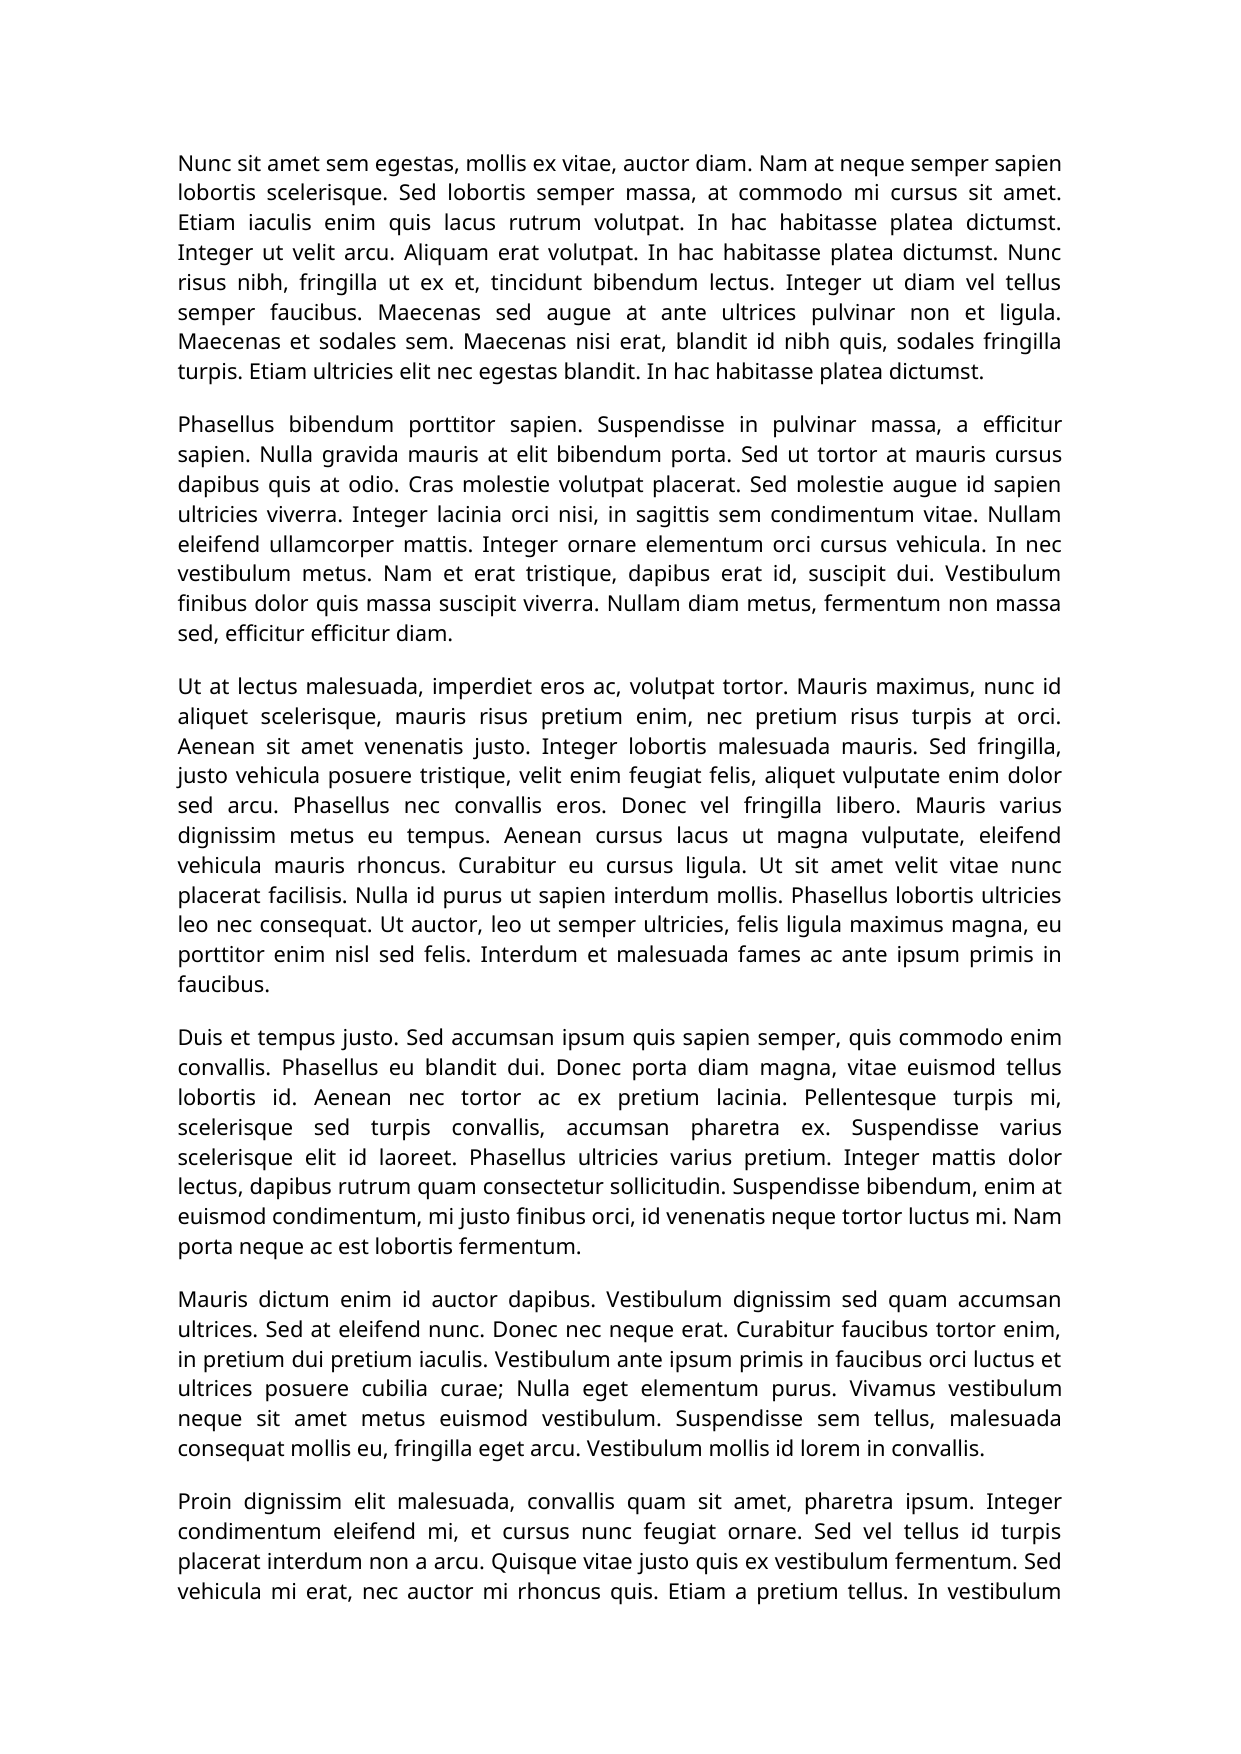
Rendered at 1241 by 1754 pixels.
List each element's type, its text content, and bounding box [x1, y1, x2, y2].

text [177, 1486, 1063, 1605]
text Ut at lectus malesuada, imperdiet eros ac, volutpat tortor. Mauris maximus, nunc id aliquet scelerisque, mauris risus pretium enim, nec pretium risus turpis at orci. Aenean sit amet venenatis justo. Integer lobortis malesuada mauris. Sed fringilla, justo vehicula posuere tristique, velit enim feugiat felis, aliquet vulputate enim dolor sed arcu. Phasellus nec convallis eros. Donec vel fringilla libero. Mauris varius dignissim metus eu tempus. Aenean cursus lacus ut magna vulputate, eleifend vehicula mauris rhoncus. Curabitur eu cursus ligula. Ut sit amet velit vitae nunc placerat facilisis. Nulla id purus ut sapien interdum mollis. Phasellus lobortis ultricies leo nec consequat. Ut auctor, leo ut semper ultricies, felis ligula maximus magna, eu porttitor enim nisl sed felis. Interdum et malesuada fames ac ante ipsum primis in faucibus. [177, 671, 1063, 999]
text Duis et tempus justo. Sed accumsan ipsum quis sapien semper, quis commodo enim convallis. Phasellus eu blandit dui. Donec porta diam magna, vitae euismod tellus lobortis id. Aenean nec tortor ac ex pretium lacinia. Pellentesque turpis mi, scelerisque sed turpis convallis, accumsan pharetra ex. Suspendisse varius scelerisque elit id laoreet. Phasellus ultricies varius pretium. Integer mattis dolor lectus, dapibus rutrum quam consectetur sollicitudin. Suspendisse bibendum, enim at euismod condimentum, mi justo finibus orci, id venenatis neque tortor luctus mi. Nam porta neque ac est lobortis fermentum. [177, 1022, 1063, 1261]
text Mauris dictum enim id auctor dapibus. Vestibulum dignissim sed quam accumsan ultrices. Sed at eleifend nunc. Donec nec neque erat. Curabitur faucibus tortor enim, in pretium dui pretium iaculis. Vestibulum ante ipsum primis in faucibus orci luctus et ultrices posuere cubilia curae; Nulla eget elementum purus. Vivamus vestibulum neque sit amet metus euismod vestibulum. Suspendisse sem tellus, malesuada consequat mollis eu, fringilla eget arcu. Vestibulum mollis id lorem in convallis. [177, 1284, 1063, 1463]
text Nunc sit amet sem egestas, mollis ex vitae, auctor diam. Nam at neque semper sapien lobortis scelerisque. Sed lobortis semper massa, at commodo mi cursus sit amet. Etiam iaculis enim quis lacus rutrum volutpat. In hac habitasse platea dictumst. Integer ut velit arcu. Aliquam erat volutpat. In hac habitasse platea dictumst. Nunc risus nibh, fringilla ut ex et, tincidunt bibendum lectus. Integer ut diam vel tellus semper faucibus. Maecenas sed augue at ante ultrices pulvinar non et ligula. Maecenas et sodales sem. Maecenas nisi erat, blandit id nibh quis, sodales fringilla turpis. Etiam ultricies elit nec egestas blandit. In hac habitasse platea dictumst. [177, 148, 1063, 386]
text Phasellus bibendum porttitor sapien. Suspendisse in pulvinar massa, a efficitur sapien. Nulla gravida mauris at elit bibendum porta. Sed ut tortor at mauris cursus dapibus quis at odio. Cras molestie volutpat placerat. Sed molestie augue id sapien ultricies viverra. Integer lacinia orci nisi, in sagittis sem condimentum vitae. Nullam eleifend ullamcorper mattis. Integer ornare elementum orci cursus vehicula. In nec vestibulum metus. Nam et erat tristique, dapibus erat id, suscipit dui. Vestibulum finibus dolor quis massa suscipit viverra. Nullam diam metus, fermentum non massa sed, efficitur efficitur diam. [177, 409, 1063, 648]
